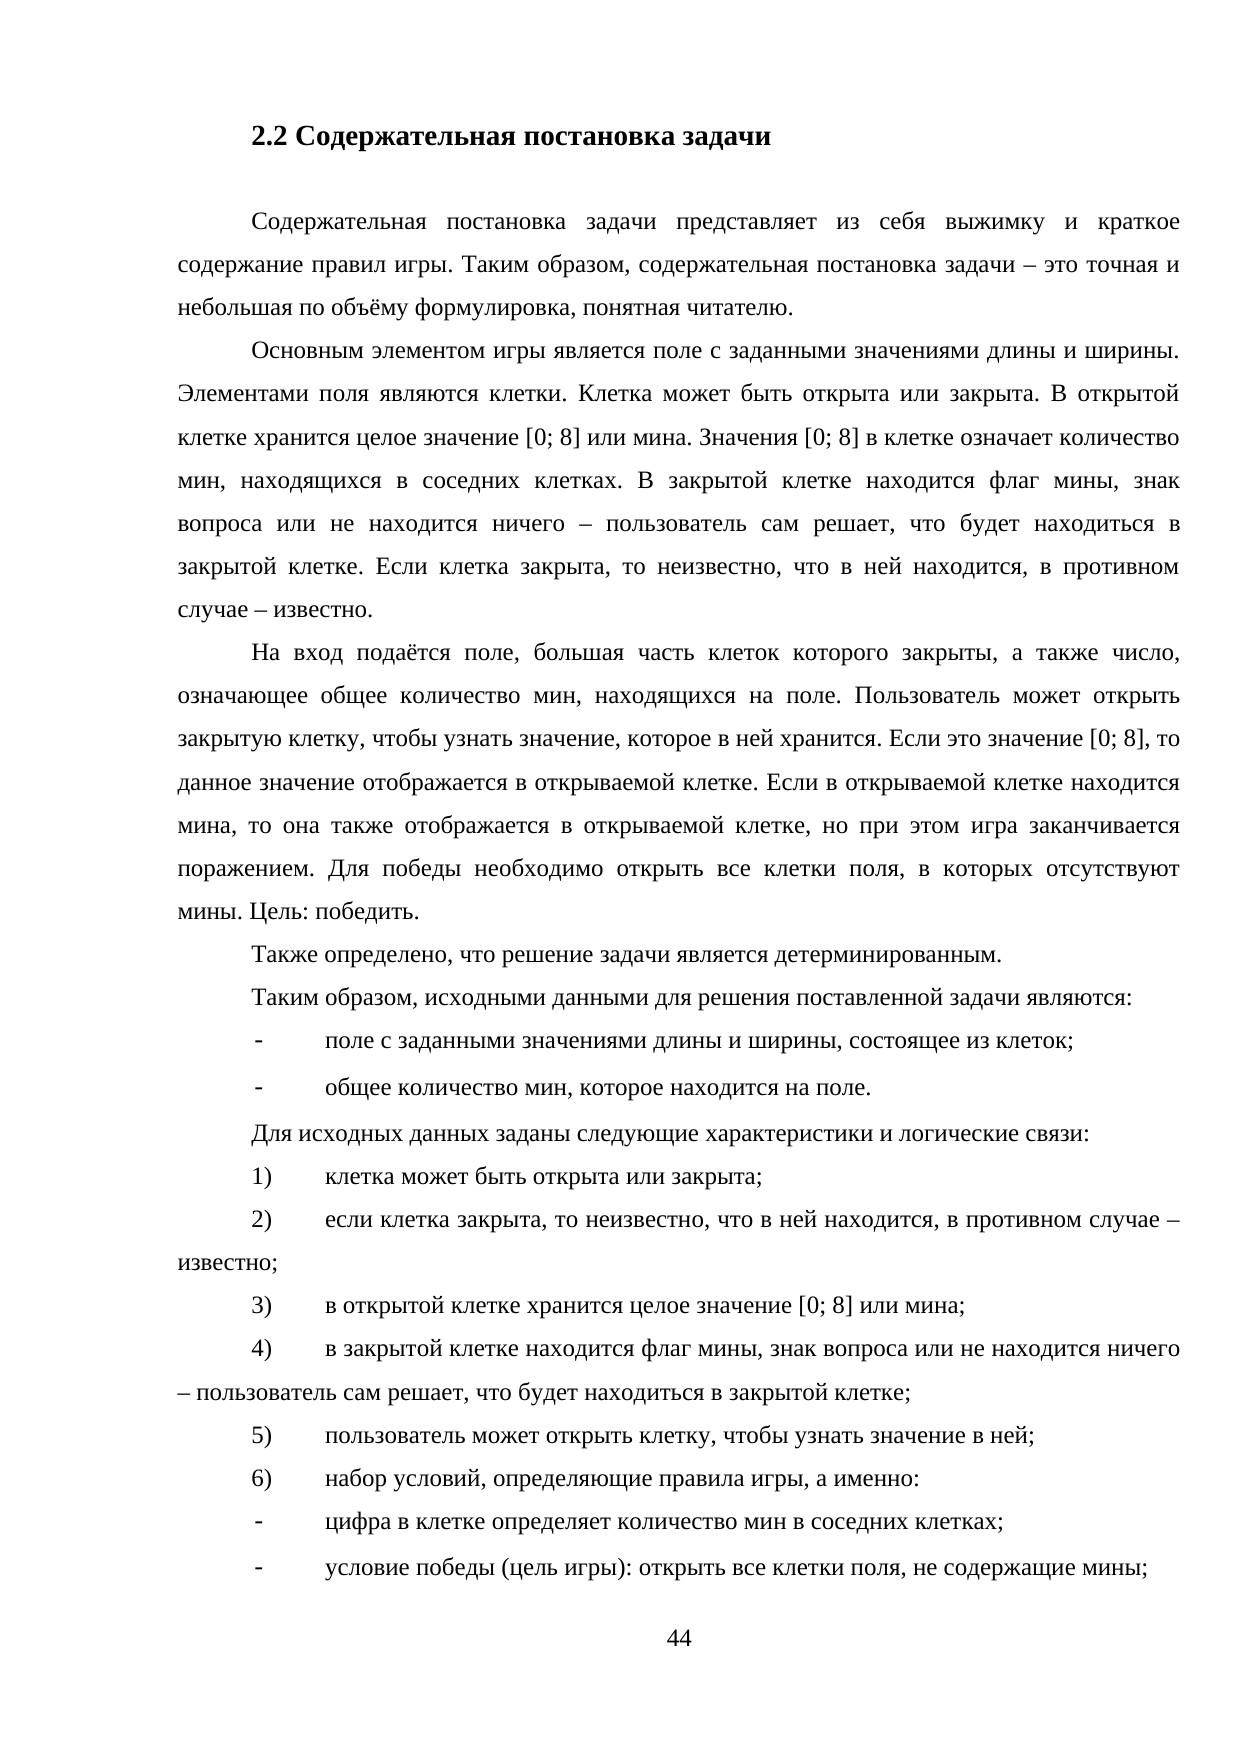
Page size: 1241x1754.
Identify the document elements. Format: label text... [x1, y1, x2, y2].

text цифра в клетке определяет количество мин в соседних клетках; [177, 1506, 1181, 1537]
list в закрытой клетке находится флаг мины, знак вопроса или не находится ничего – пользователь сам решает, что будет находиться в закрытой клетке; [177, 1333, 1181, 1405]
text Основным элементом игры является поле с заданными значениями длины и ширины. Элементами поля являются клетки. Клетка может быть открыта или закрыта. В открытой клетке хранится целое значение [0; 8] или мина. Значения [0; 8] в клетке означает количество мин, находящихся в соседних клетках. В закрытой клетке находится флаг мины, знак вопроса или не находится ничего – пользователь сам решает, что будет находиться в закрытой клетке. Если клетка закрыта, то неизвестно, что в ней находится, в противном случае – известно. [177, 335, 1181, 623]
text На вход подаётся поле, большая часть клеток которого закрыты, а также число, означающее общее количество мин, находящихся на поле. Пользователь может открыть закрытую клетку, чтобы узнать значение, которое в ней хранится. Если это значение [0; 8], то данное значение отображается в открываемой клетке. Если в открываемой клетке находится мина, то она также отображается в открываемой клетке, но при этом игра заканчивается поражением. Для победы необходимо открыть все клетки поля, в которых отсутствуют мины. Цель: победить. [177, 637, 1181, 925]
list набор условий, определяющие правила игры, а именно: [177, 1463, 1181, 1492]
text Содержательная постановка задачи представляет из себя выжимку и краткое содержание правил игры. Таким образом, содержательная постановка задачи – это точная и небольшая по объёму формулировка, понятная читателю. [177, 206, 1181, 321]
text поле с заданными значениями длины и ширины, состоящее из клеток; [177, 1025, 1181, 1056]
text Также определено, что решение задачи является детерминированным. [177, 939, 1181, 968]
list клетка может быть открыта или закрыта; [177, 1161, 1181, 1190]
list в открытой клетке хранится целое значение [0; 8] или мина; [177, 1290, 1181, 1319]
text Таким образом, исходными данными для решения поставленной задачи являются: [177, 982, 1181, 1011]
list пользователь может открыть клетку, чтобы узнать значение в ней; [177, 1420, 1181, 1448]
text условие победы (цель игры): открыть все клетки поля, не содержащие мины; [177, 1552, 1181, 1583]
text общее количество мин, которое находится на поле. [177, 1072, 1181, 1102]
subtitle 2.2 Содержательная постановка задачи [177, 118, 1181, 152]
text Для исходных данных заданы следующие характеристики и логические связи: [177, 1118, 1181, 1147]
list если клетка закрыта, то неизвестно, что в ней находится, в противном случае – известно; [177, 1204, 1181, 1276]
